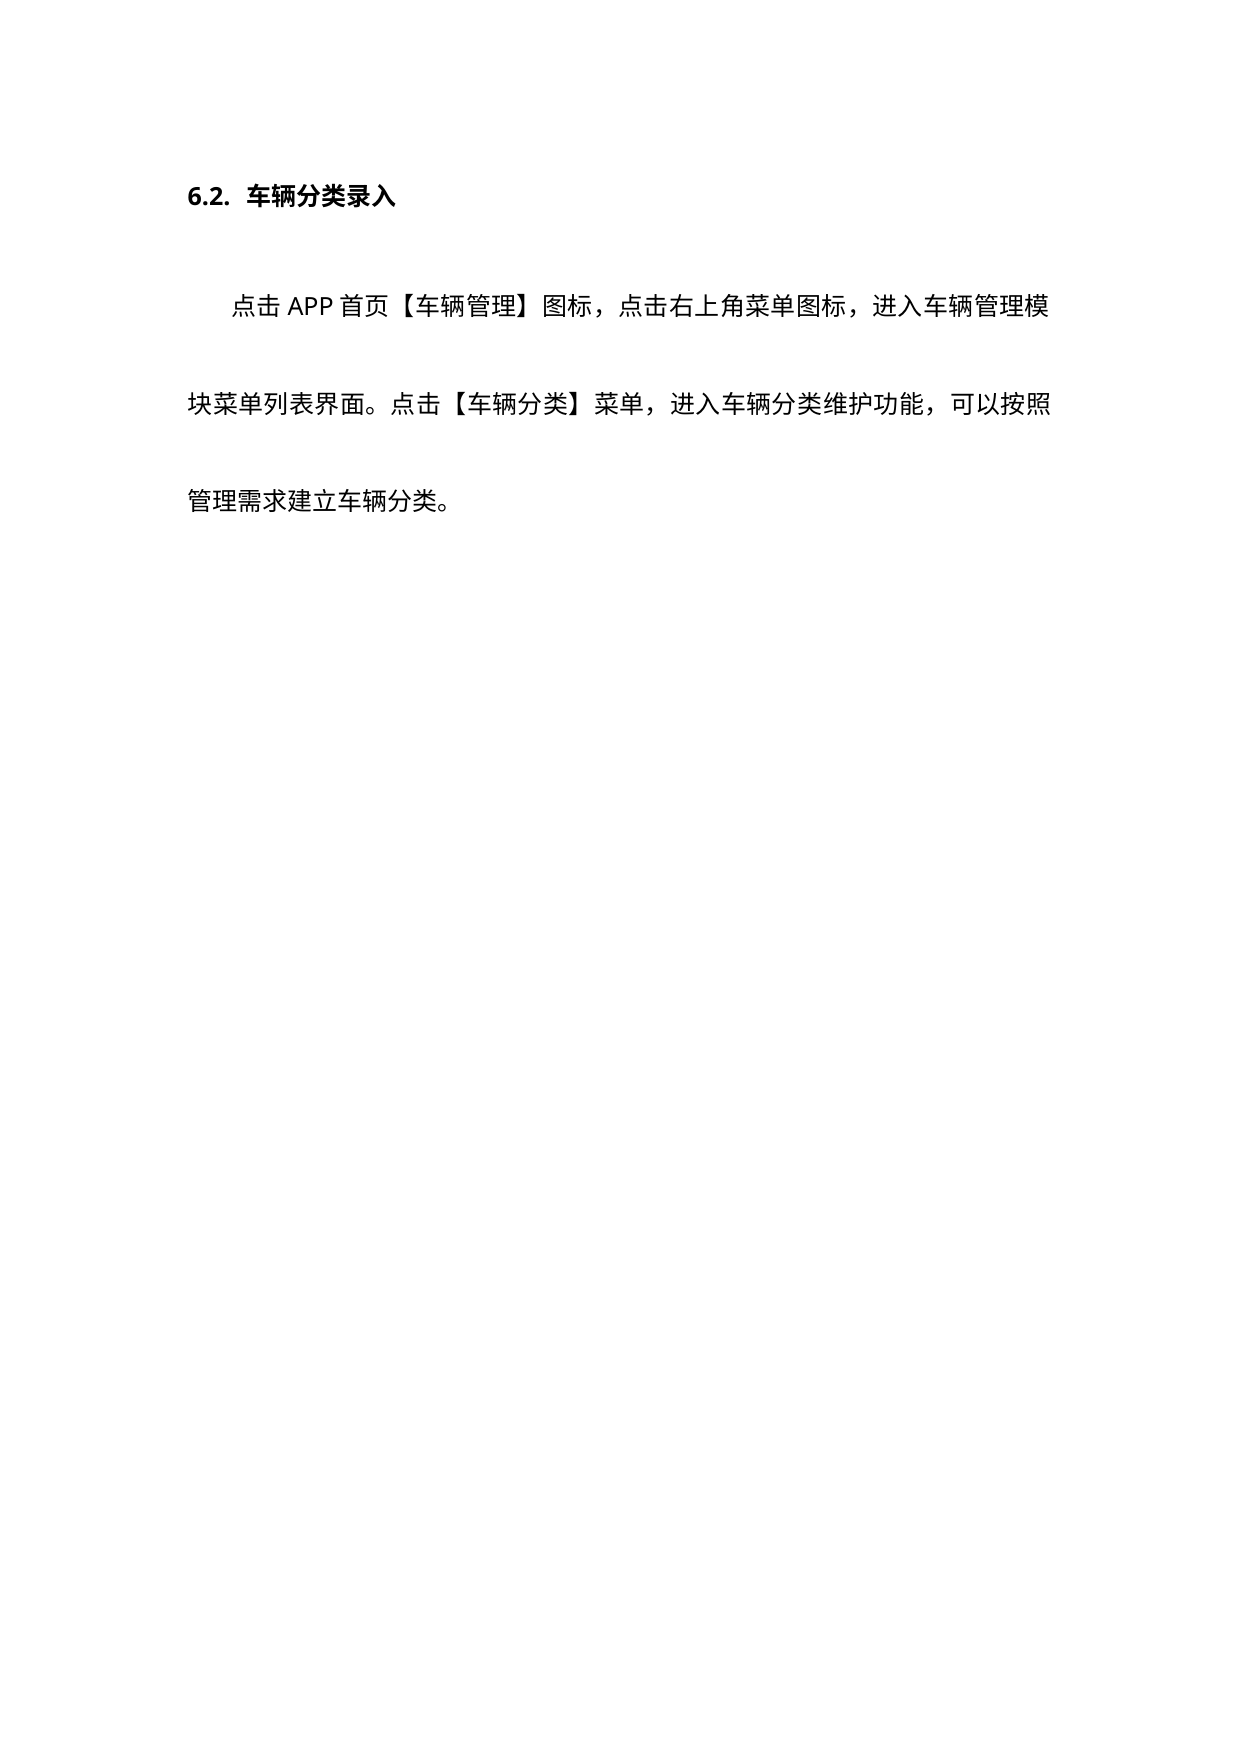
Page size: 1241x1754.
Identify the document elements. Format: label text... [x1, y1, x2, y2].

subtitle 车辆分类录入 [187, 162, 1053, 227]
text 点击APP首页【车辆管理】图标，点击右上角菜单图标，进入车辆管理模块菜单列表界面。点击【车辆分类】菜单，进入车辆分类维护功能，可以按照管理需求建立车辆分类。 [187, 272, 1053, 532]
